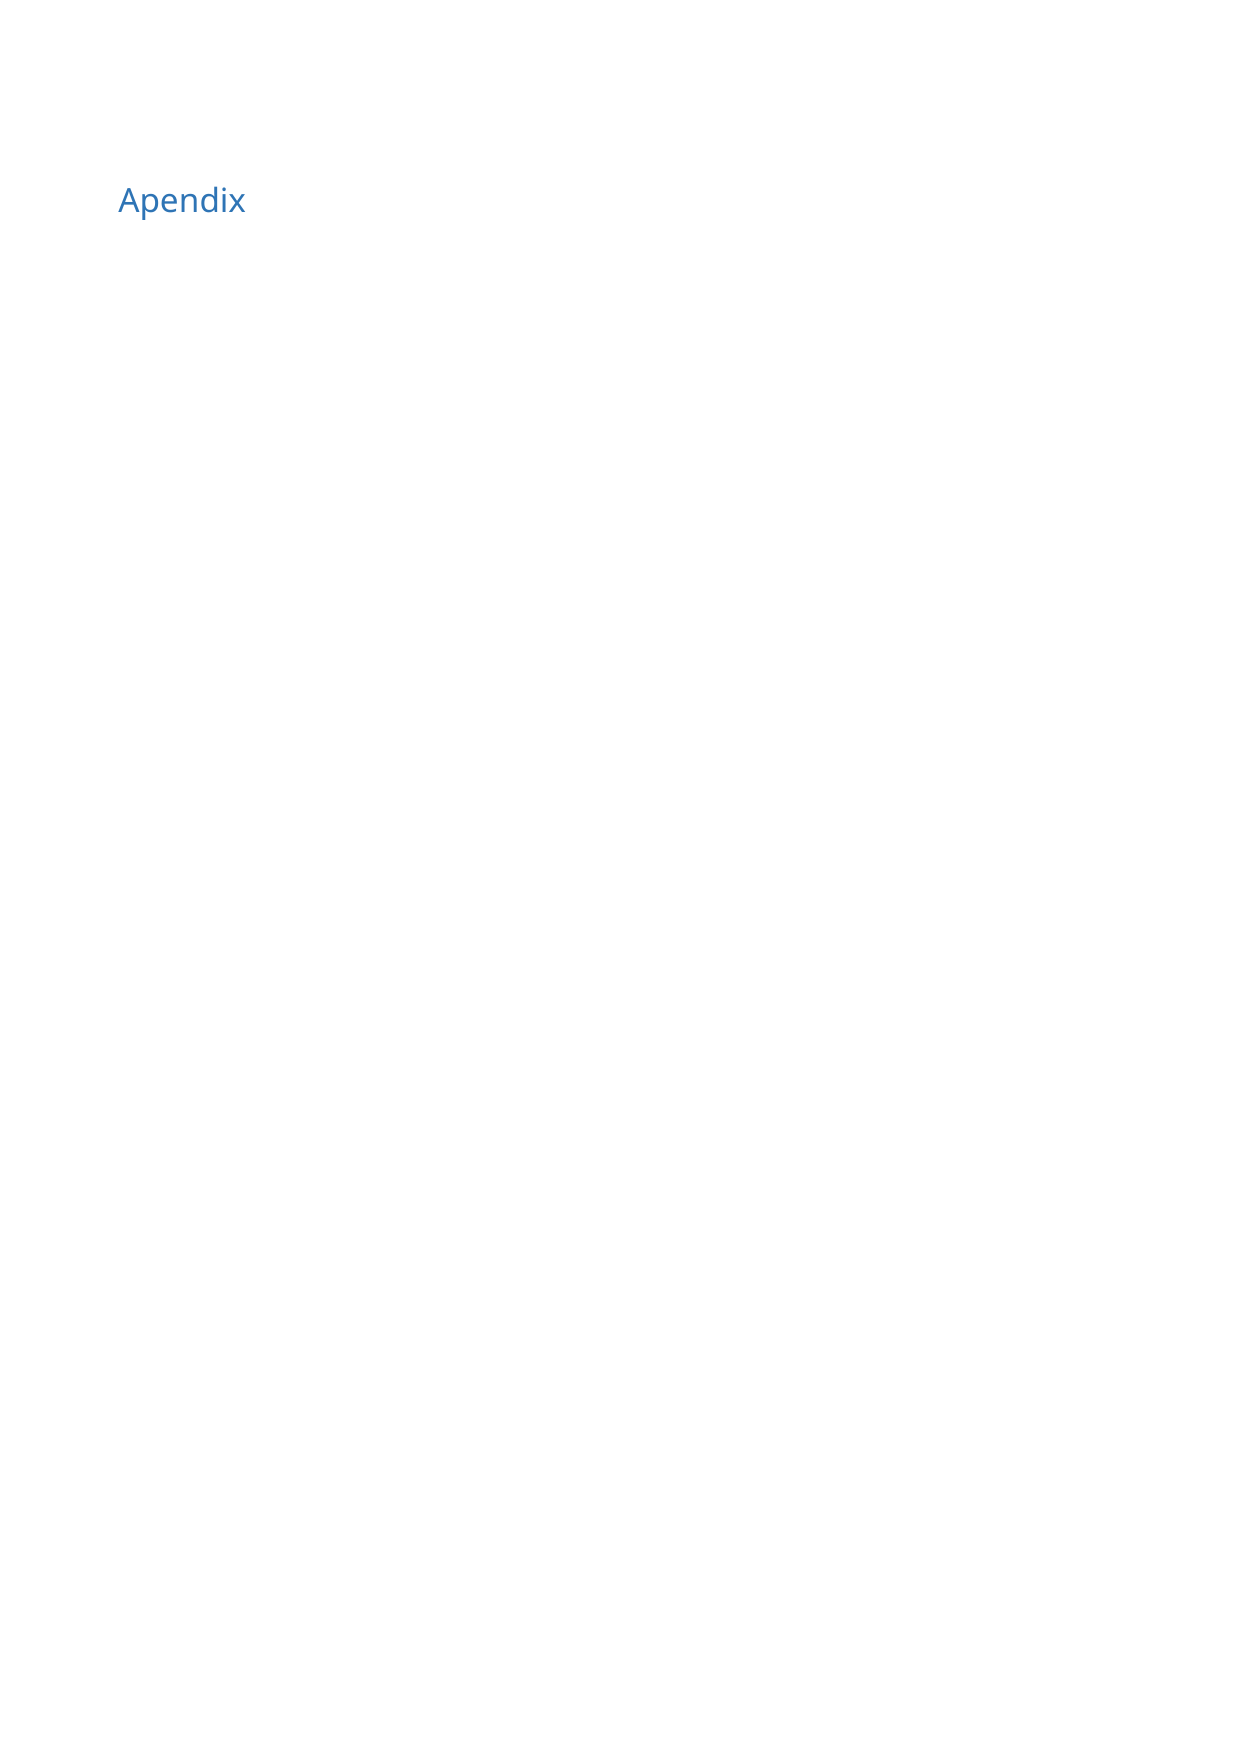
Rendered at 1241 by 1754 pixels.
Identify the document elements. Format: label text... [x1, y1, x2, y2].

subtitle Apendix [118, 177, 1122, 223]
